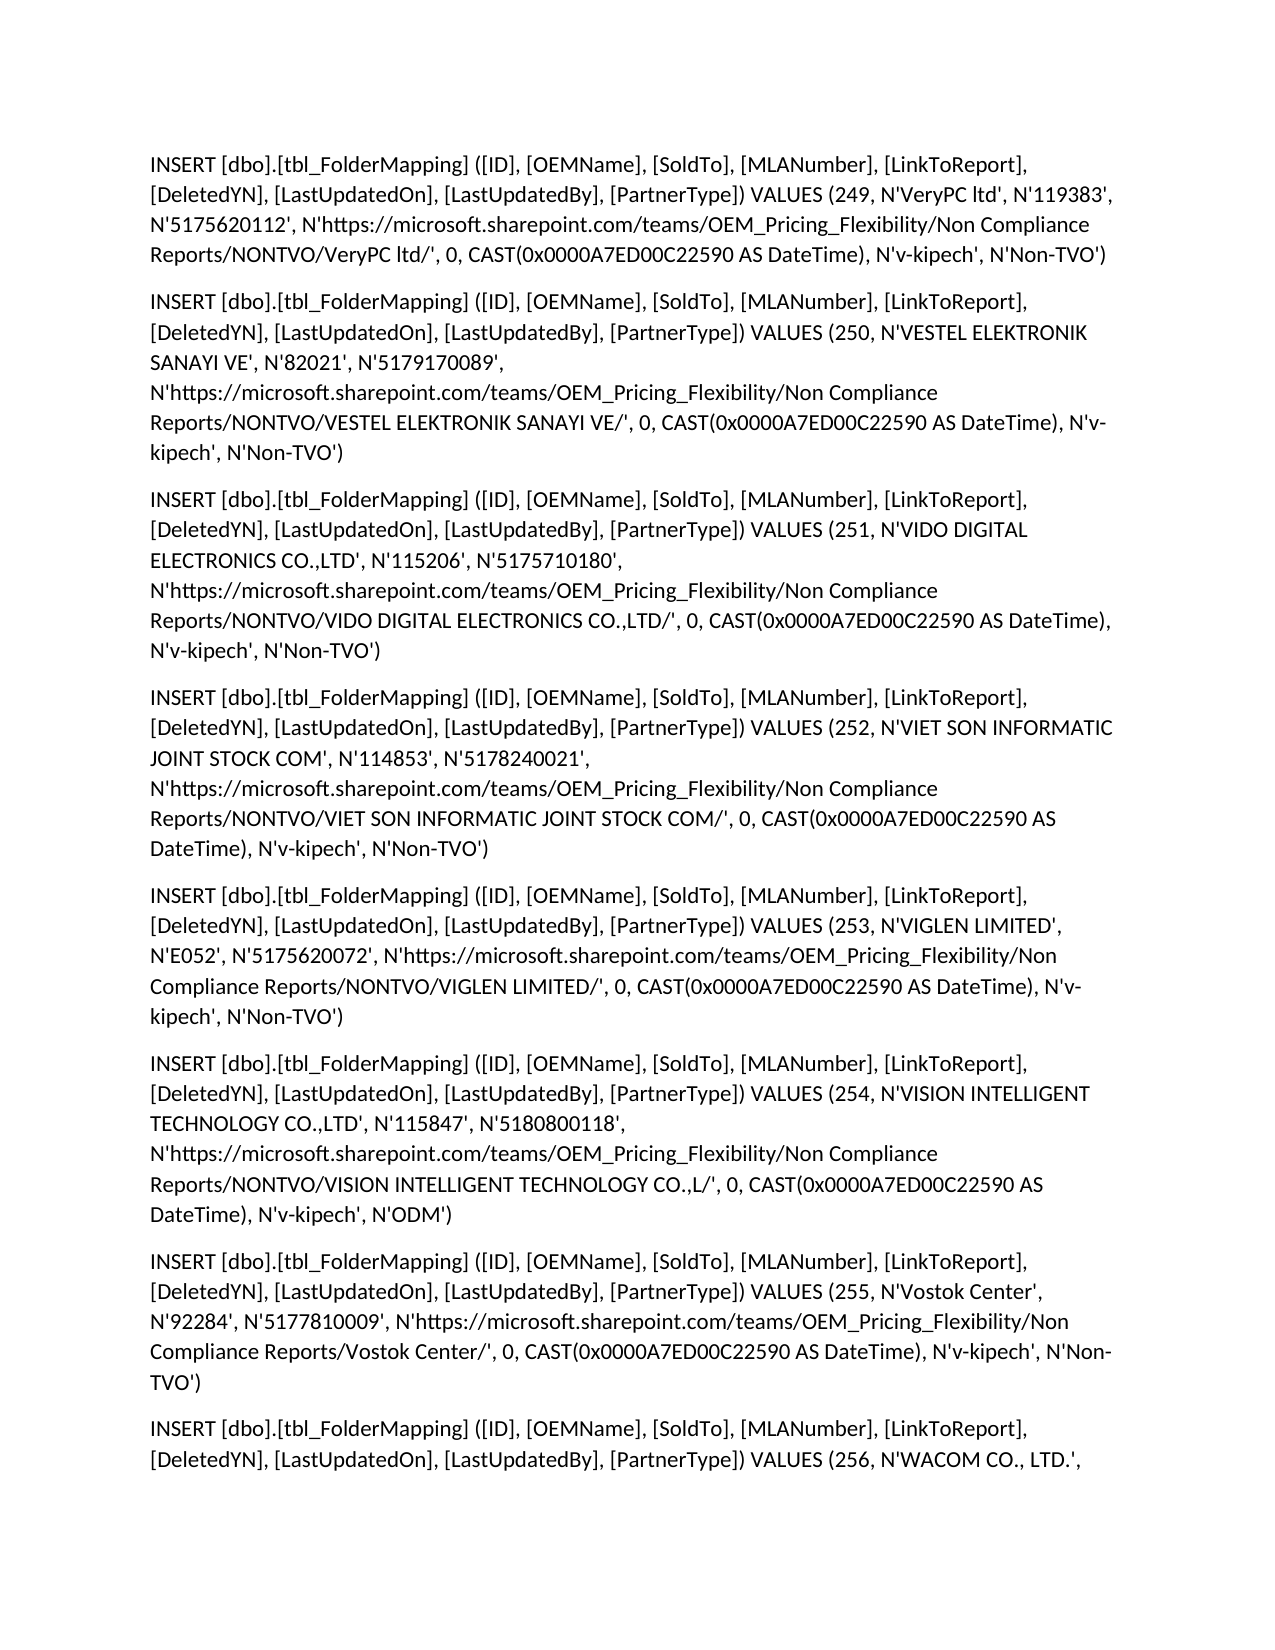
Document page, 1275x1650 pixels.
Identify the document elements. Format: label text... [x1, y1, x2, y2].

text INSERT [dbo].[tbl_FolderMapping] ([ID], [OEMName], [SoldTo], [MLANumber], [LinkToReport], [DeletedYN], [LastUpdatedOn], [LastUpdatedBy], [PartnerType]) VALUES (250, N'VESTEL ELEKTRONIK SANAYI VE', N'82021', N'5179170089', N'https://microsoft.sharepoint.com/teams/OEM_Pricing_Flexibility/Non Compliance Reports/NONTVO/VESTEL ELEKTRONIK SANAYI VE/', 0, CAST(0x0000A7ED00C22590 AS DateTime), N'v-kipech', N'Non-TVO') [150, 287, 1125, 467]
text INSERT [dbo].[tbl_FolderMapping] ([ID], [OEMName], [SoldTo], [MLANumber], [LinkToReport], [DeletedYN], [LastUpdatedOn], [LastUpdatedBy], [PartnerType]) VALUES (251, N'VIDO DIGITAL ELECTRONICS CO.,LTD', N'115206', N'5175710180', N'https://microsoft.sharepoint.com/teams/OEM_Pricing_Flexibility/Non Compliance Reports/NONTVO/VIDO DIGITAL ELECTRONICS CO.,LTD/', 0, CAST(0x0000A7ED00C22590 AS DateTime), N'v-kipech', N'Non-TVO') [150, 485, 1125, 664]
text INSERT [dbo].[tbl_FolderMapping] ([ID], [OEMName], [SoldTo], [MLANumber], [LinkToReport], [DeletedYN], [LastUpdatedOn], [LastUpdatedBy], [PartnerType]) VALUES (252, N'VIET SON INFORMATIC JOINT STOCK COM', N'114853', N'5178240021', N'https://microsoft.sharepoint.com/teams/OEM_Pricing_Flexibility/Non Compliance Reports/NONTVO/VIET SON INFORMATIC JOINT STOCK COM/', 0, CAST(0x0000A7ED00C22590 AS DateTime), N'v-kipech', N'Non-TVO') [150, 683, 1125, 862]
text INSERT [dbo].[tbl_FolderMapping] ([ID], [OEMName], [SoldTo], [MLANumber], [LinkToReport], [DeletedYN], [LastUpdatedOn], [LastUpdatedBy], [PartnerType]) VALUES (255, N'Vostok Center', N'92284', N'5177810009', N'https://microsoft.sharepoint.com/teams/OEM_Pricing_Flexibility/Non Compliance Reports/Vostok Center/', 0, CAST(0x0000A7ED00C22590 AS DateTime), N'v-kipech', N'Non-TVO') [150, 1247, 1125, 1396]
text INSERT [dbo].[tbl_FolderMapping] ([ID], [OEMName], [SoldTo], [MLANumber], [LinkToReport], [DeletedYN], [LastUpdatedOn], [LastUpdatedBy], [PartnerType]) VALUES (254, N'VISION INTELLIGENT TECHNOLOGY CO.,LTD', N'115847', N'5180800118', N'https://microsoft.sharepoint.com/teams/OEM_Pricing_Flexibility/Non Compliance Reports/NONTVO/VISION INTELLIGENT TECHNOLOGY CO.,L/', 0, CAST(0x0000A7ED00C22590 AS DateTime), N'v-kipech', N'ODM') [150, 1049, 1125, 1228]
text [150, 1414, 1125, 1473]
text INSERT [dbo].[tbl_FolderMapping] ([ID], [OEMName], [SoldTo], [MLANumber], [LinkToReport], [DeletedYN], [LastUpdatedOn], [LastUpdatedBy], [PartnerType]) VALUES (253, N'VIGLEN LIMITED', N'E052', N'5175620072', N'https://microsoft.sharepoint.com/teams/OEM_Pricing_Flexibility/Non Compliance Reports/NONTVO/VIGLEN LIMITED/', 0, CAST(0x0000A7ED00C22590 AS DateTime), N'v-kipech', N'Non-TVO') [150, 881, 1125, 1030]
text INSERT [dbo].[tbl_FolderMapping] ([ID], [OEMName], [SoldTo], [MLANumber], [LinkToReport], [DeletedYN], [LastUpdatedOn], [LastUpdatedBy], [PartnerType]) VALUES (249, N'VeryPC ltd', N'119383', N'5175620112', N'https://microsoft.sharepoint.com/teams/OEM_Pricing_Flexibility/Non Compliance Reports/NONTVO/VeryPC ltd/', 0, CAST(0x0000A7ED00C22590 AS DateTime), N'v-kipech', N'Non-TVO') [150, 150, 1125, 269]
